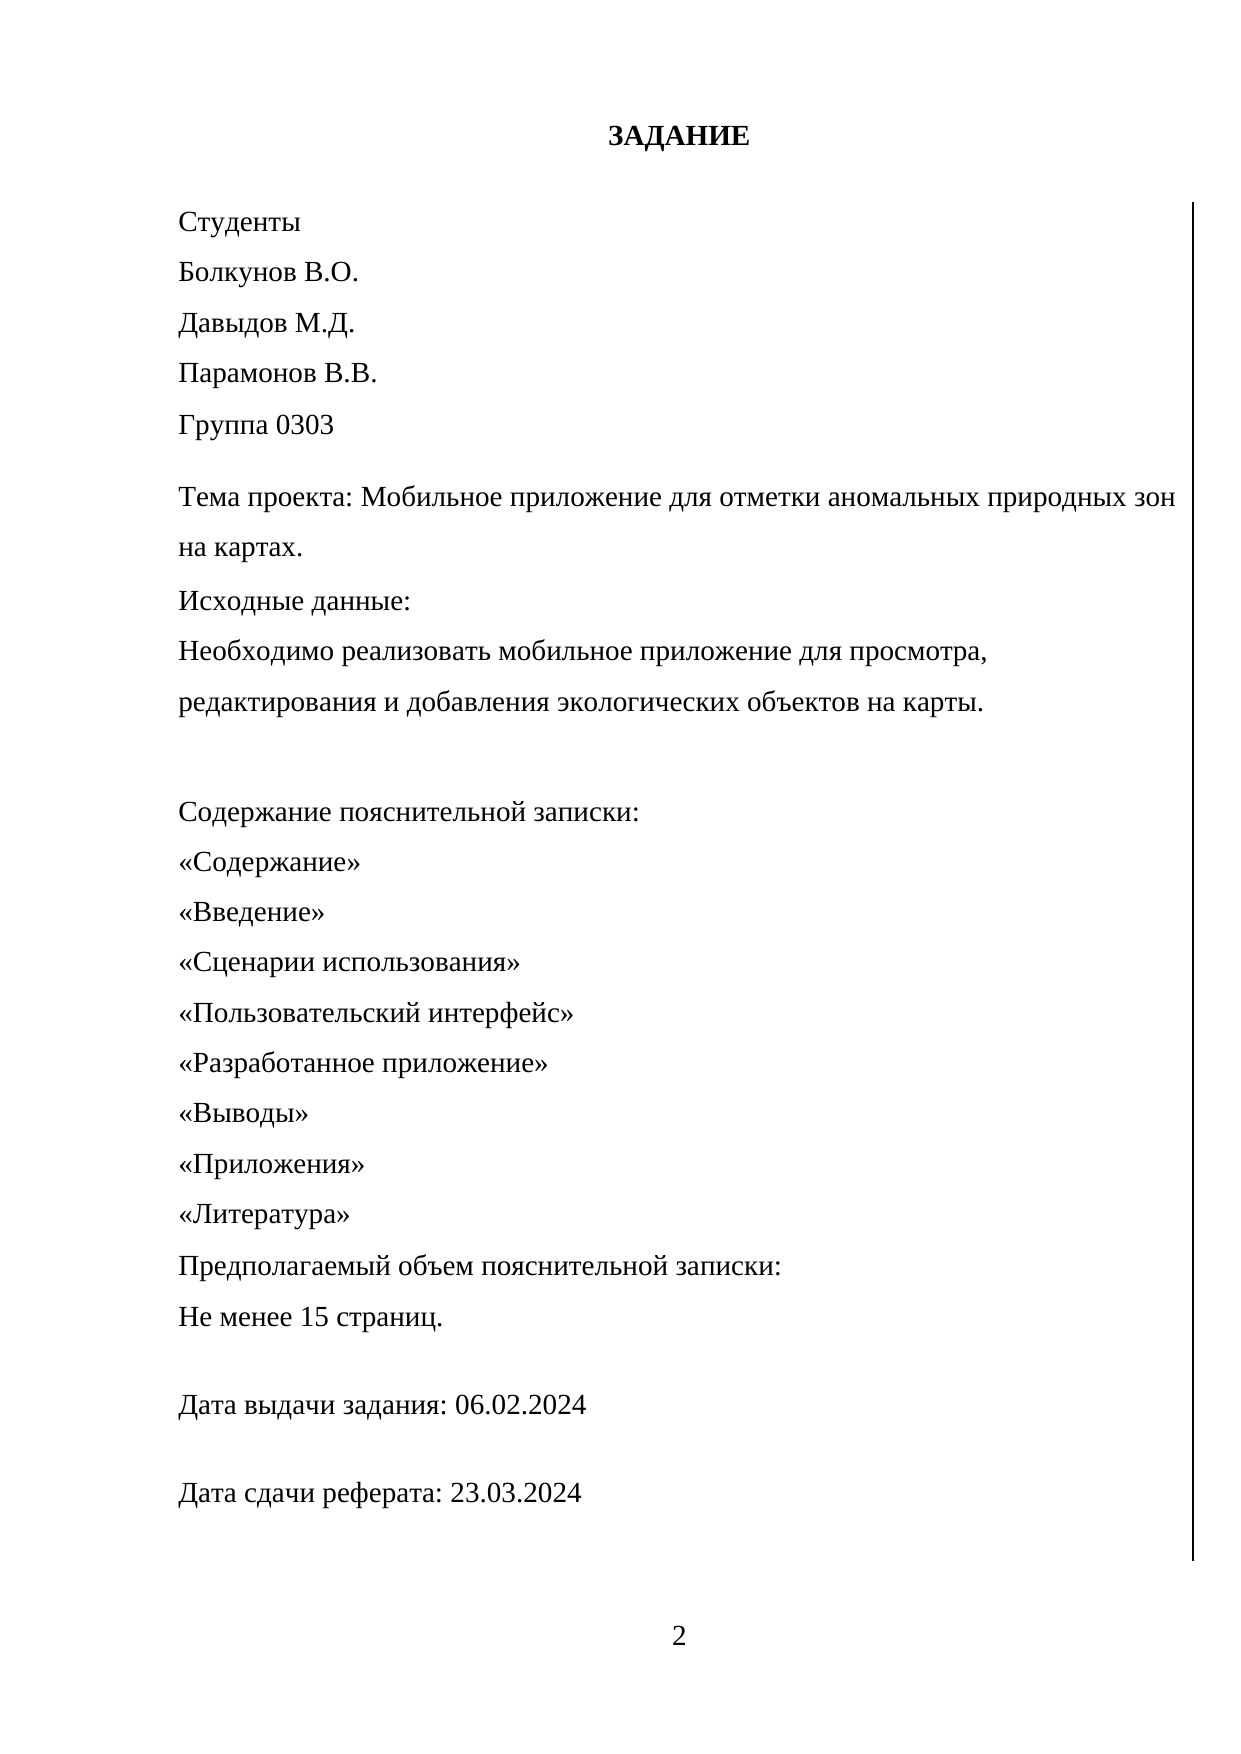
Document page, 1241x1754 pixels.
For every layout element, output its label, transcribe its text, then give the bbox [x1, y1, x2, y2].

table_cell Предполагаемый объем пояснительной записки: Не менее 15 страниц. [168, 1249, 1192, 1385]
table_cell Группа 0303 [168, 407, 1192, 477]
table_cell Исходные данные: Необходимо реализовать мобильное приложение для просмотра, редактирования и добавления экологических объектов на карты. [168, 583, 1192, 792]
table_header Студенты Болкунов В.О. Давыдов М.Д. Парамонов В.В. [168, 204, 1192, 405]
table_cell Тема проекта: Мобильное приложение для отметки аномальных природных зон на картах. [168, 479, 1192, 581]
table_cell Дата выдачи задания: 06.02.2024 [168, 1387, 1192, 1473]
table_cell Дата сдачи реферата: 23.03.2024 [168, 1475, 1192, 1559]
text ЗАДАНИЕ [177, 118, 1181, 152]
table_cell Содержание пояснительной записки: «Содержание» «Введение» «Сценарии использования» «Пользовательский интерфейс» «Разработанное приложение» «Выводы» «Приложения» «Литература» [168, 794, 1192, 1246]
